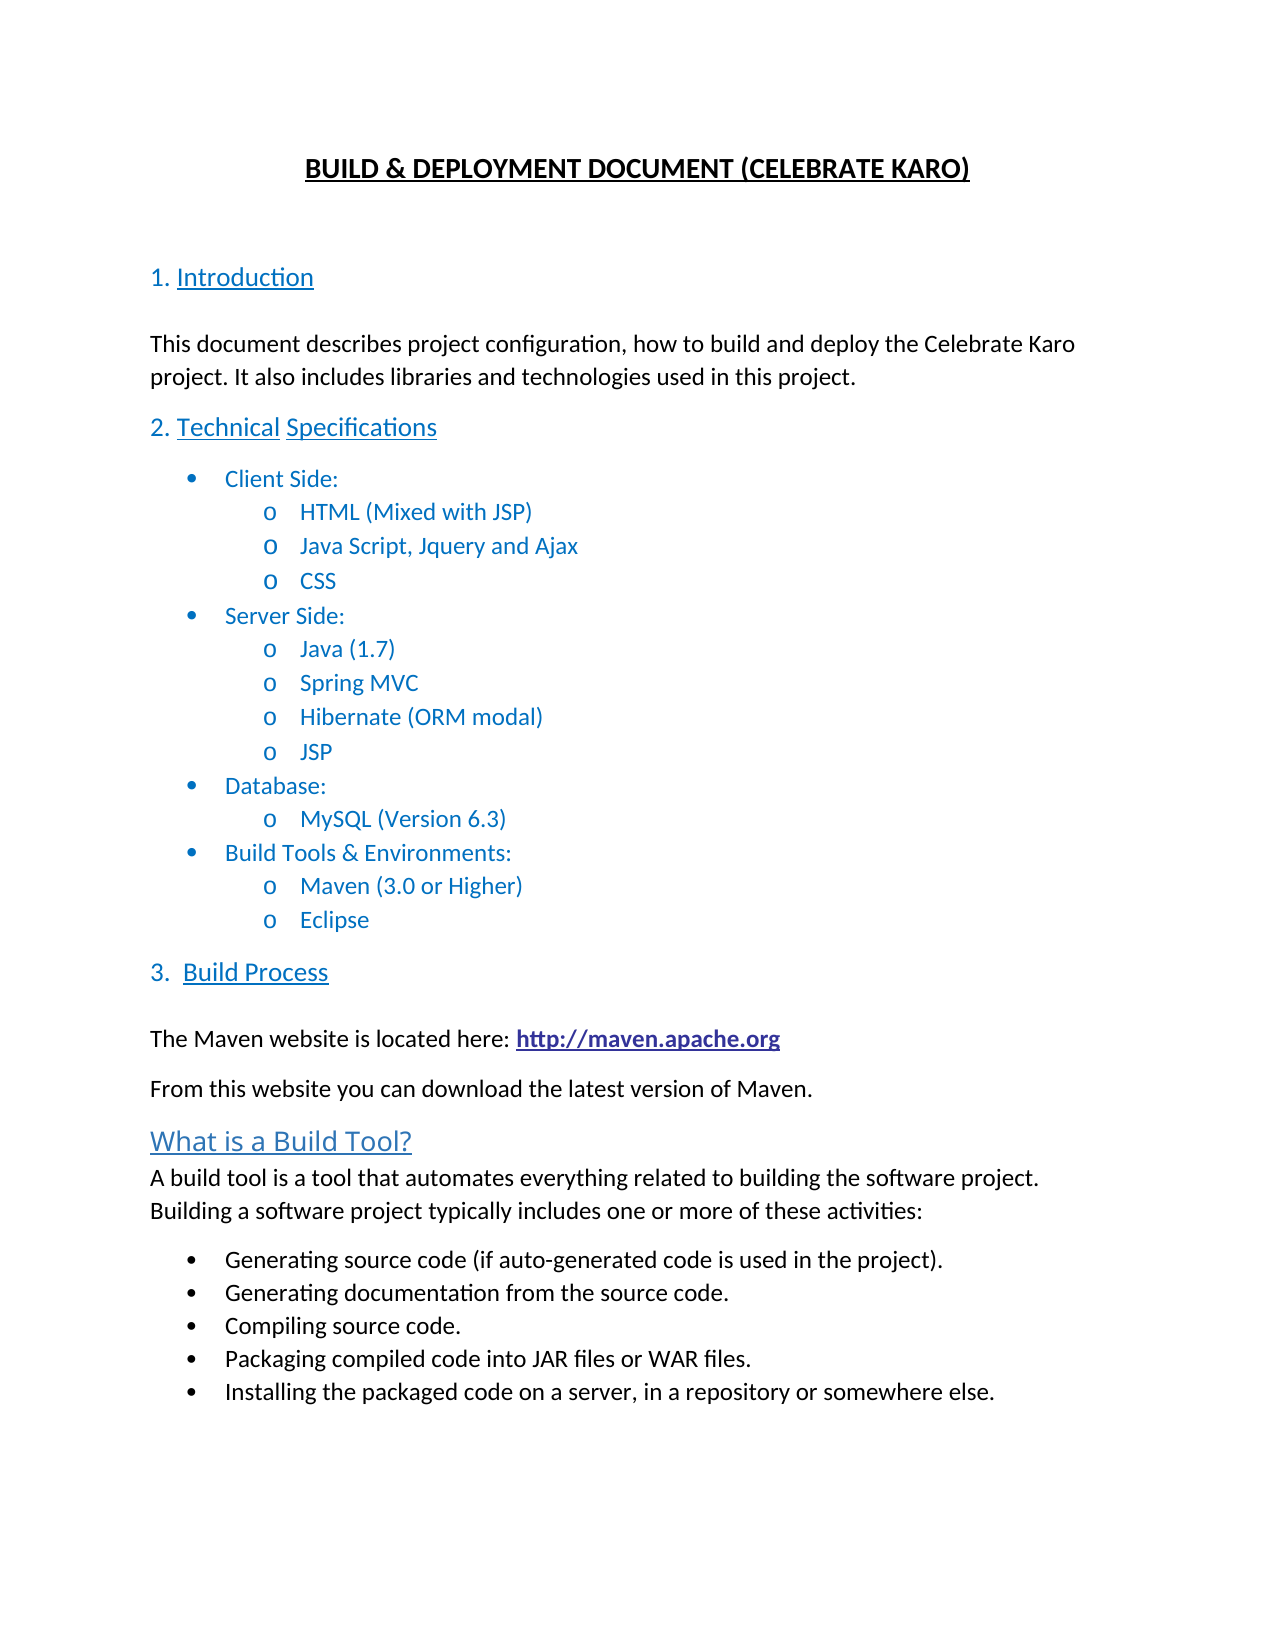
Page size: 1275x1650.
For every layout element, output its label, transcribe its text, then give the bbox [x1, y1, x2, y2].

text BUILD & DEPLOYMENT DOCUMENT (CELEBRATE KARO) [150, 150, 1125, 186]
list JSP [262, 736, 1125, 767]
list CSS [262, 565, 1125, 597]
text 3. Build Process [150, 955, 1125, 988]
text 2. Technical Specifications [150, 411, 1125, 444]
text The Maven website is located here: http://maven.apache.org [150, 1023, 1125, 1054]
list HTML (Mixed with JSP) [262, 496, 1125, 528]
list Packaging compiled code into JAR files or WAR files. [187, 1343, 1125, 1374]
list Hibernate (ORM modal) [262, 701, 1125, 733]
list Database: [187, 770, 1125, 800]
text This document describes project configuration, how to build and deploy the Celebrate Karo project. It also includes libraries and technologies used in this project. [150, 328, 1125, 392]
list MySQL (Version 6.3) [262, 803, 1125, 834]
text A build tool is a tool that automates everything related to building the software project. Building a software project typically includes one or more of these activities: [150, 1162, 1125, 1226]
text 1. Introduction [150, 260, 1125, 293]
list Installing the packaged code on a server, in a repository or somewhere else. [187, 1376, 1125, 1407]
list Eclipse [262, 904, 1125, 936]
list Client Side: [187, 463, 1125, 493]
list Generating documentation from the source code. [187, 1277, 1125, 1308]
list Build Tools & Environments: [187, 837, 1125, 868]
list Java (1.7) [262, 633, 1125, 664]
text From this website you can download the latest version of Maven. [150, 1073, 1125, 1103]
list Maven (3.0 or Higher) [262, 870, 1125, 902]
list Server Side: [187, 600, 1125, 630]
list Java Script, Jquery and Ajax [262, 530, 1125, 562]
list Compiling source code. [187, 1310, 1125, 1341]
subtitle What is a Build Tool? [150, 1122, 1125, 1159]
list Spring MVC [262, 667, 1125, 699]
list Generating source code (if auto-generated code is used in the project). [187, 1244, 1125, 1275]
